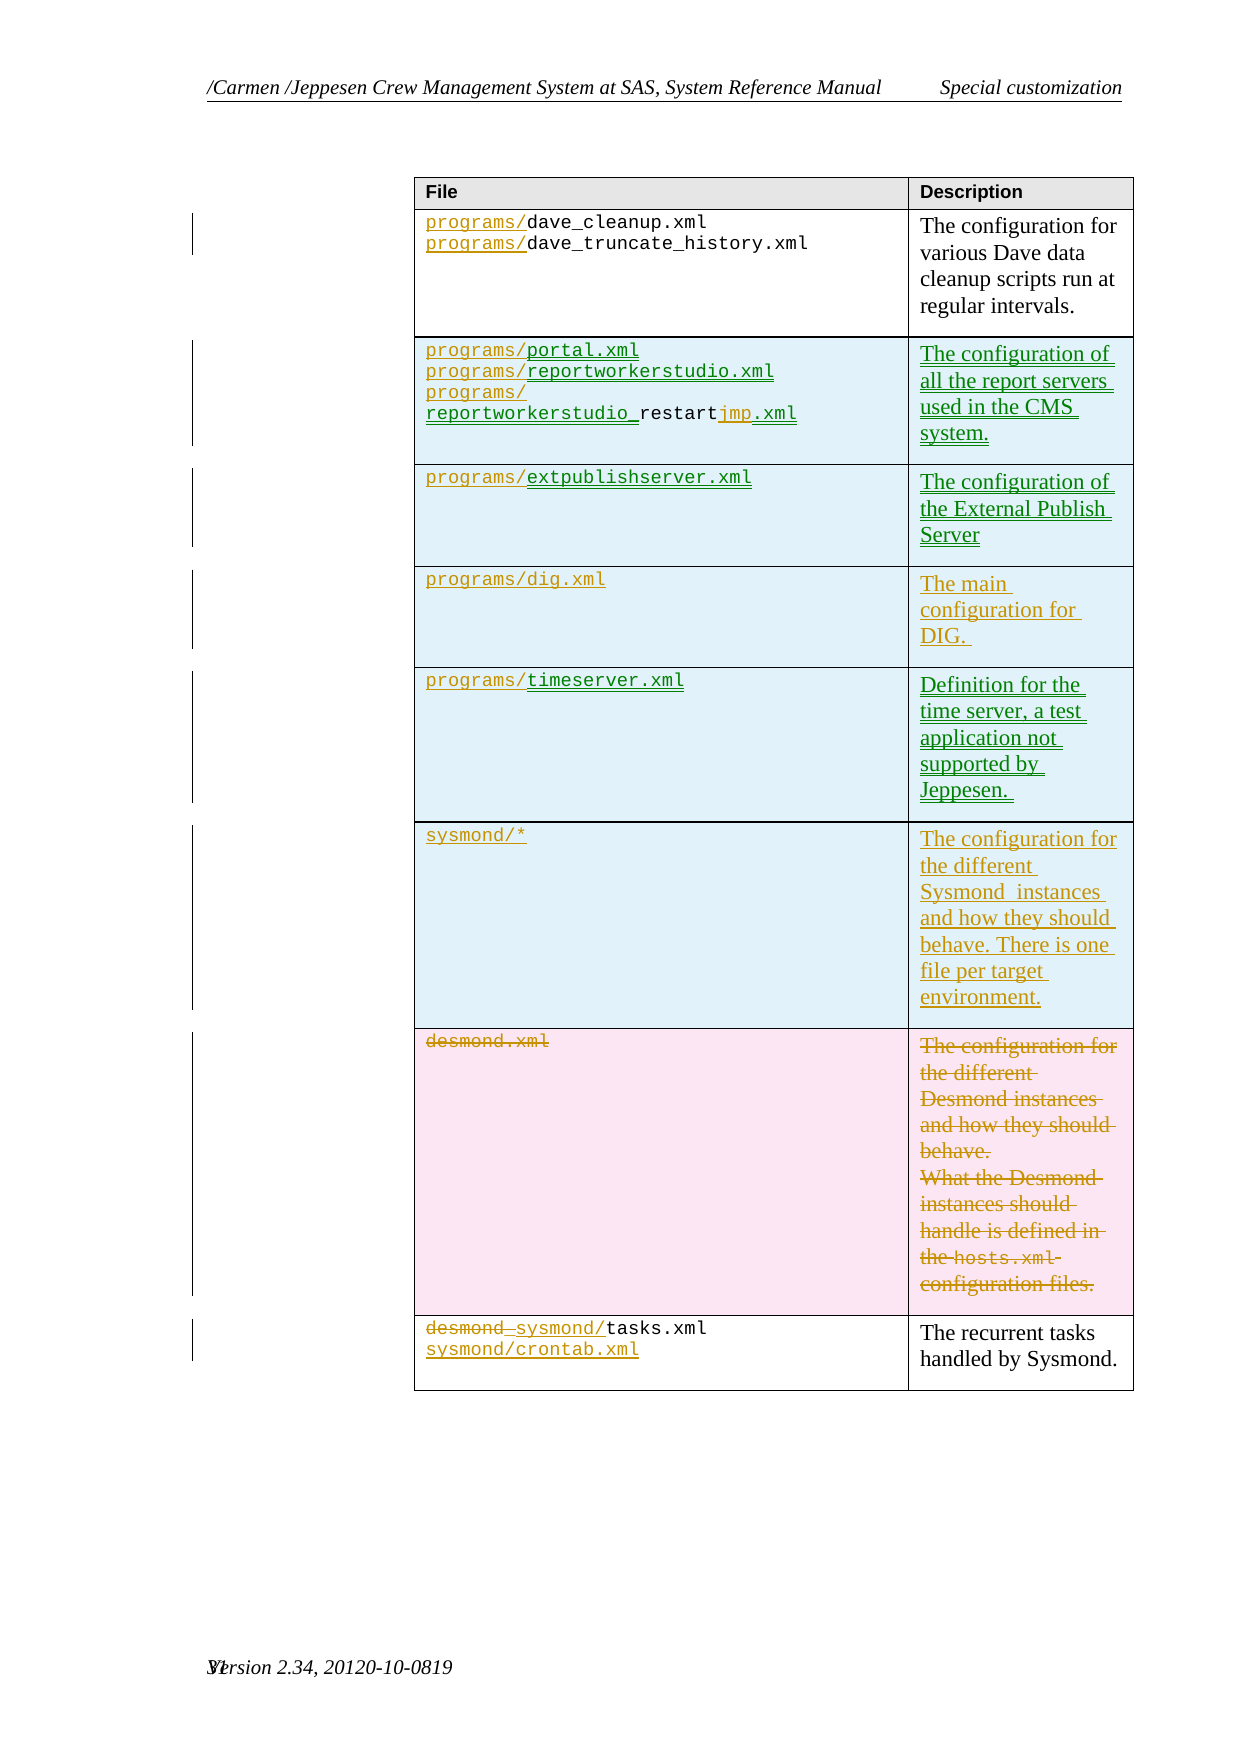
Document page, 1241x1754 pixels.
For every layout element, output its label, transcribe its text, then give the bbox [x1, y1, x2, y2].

table_cell The configuration for various Dave data cleanup scripts run at regular intervals. [909, 210, 1133, 336]
table_header Description [909, 178, 1133, 209]
table_cell tasks.xml [415, 1316, 908, 1390]
table_cell dave_cleanup.xml dave_truncate_history.xml [415, 210, 908, 336]
table_header File [415, 178, 908, 209]
table_cell The recurrent tasks handled by Sysmond. [909, 1316, 1133, 1390]
